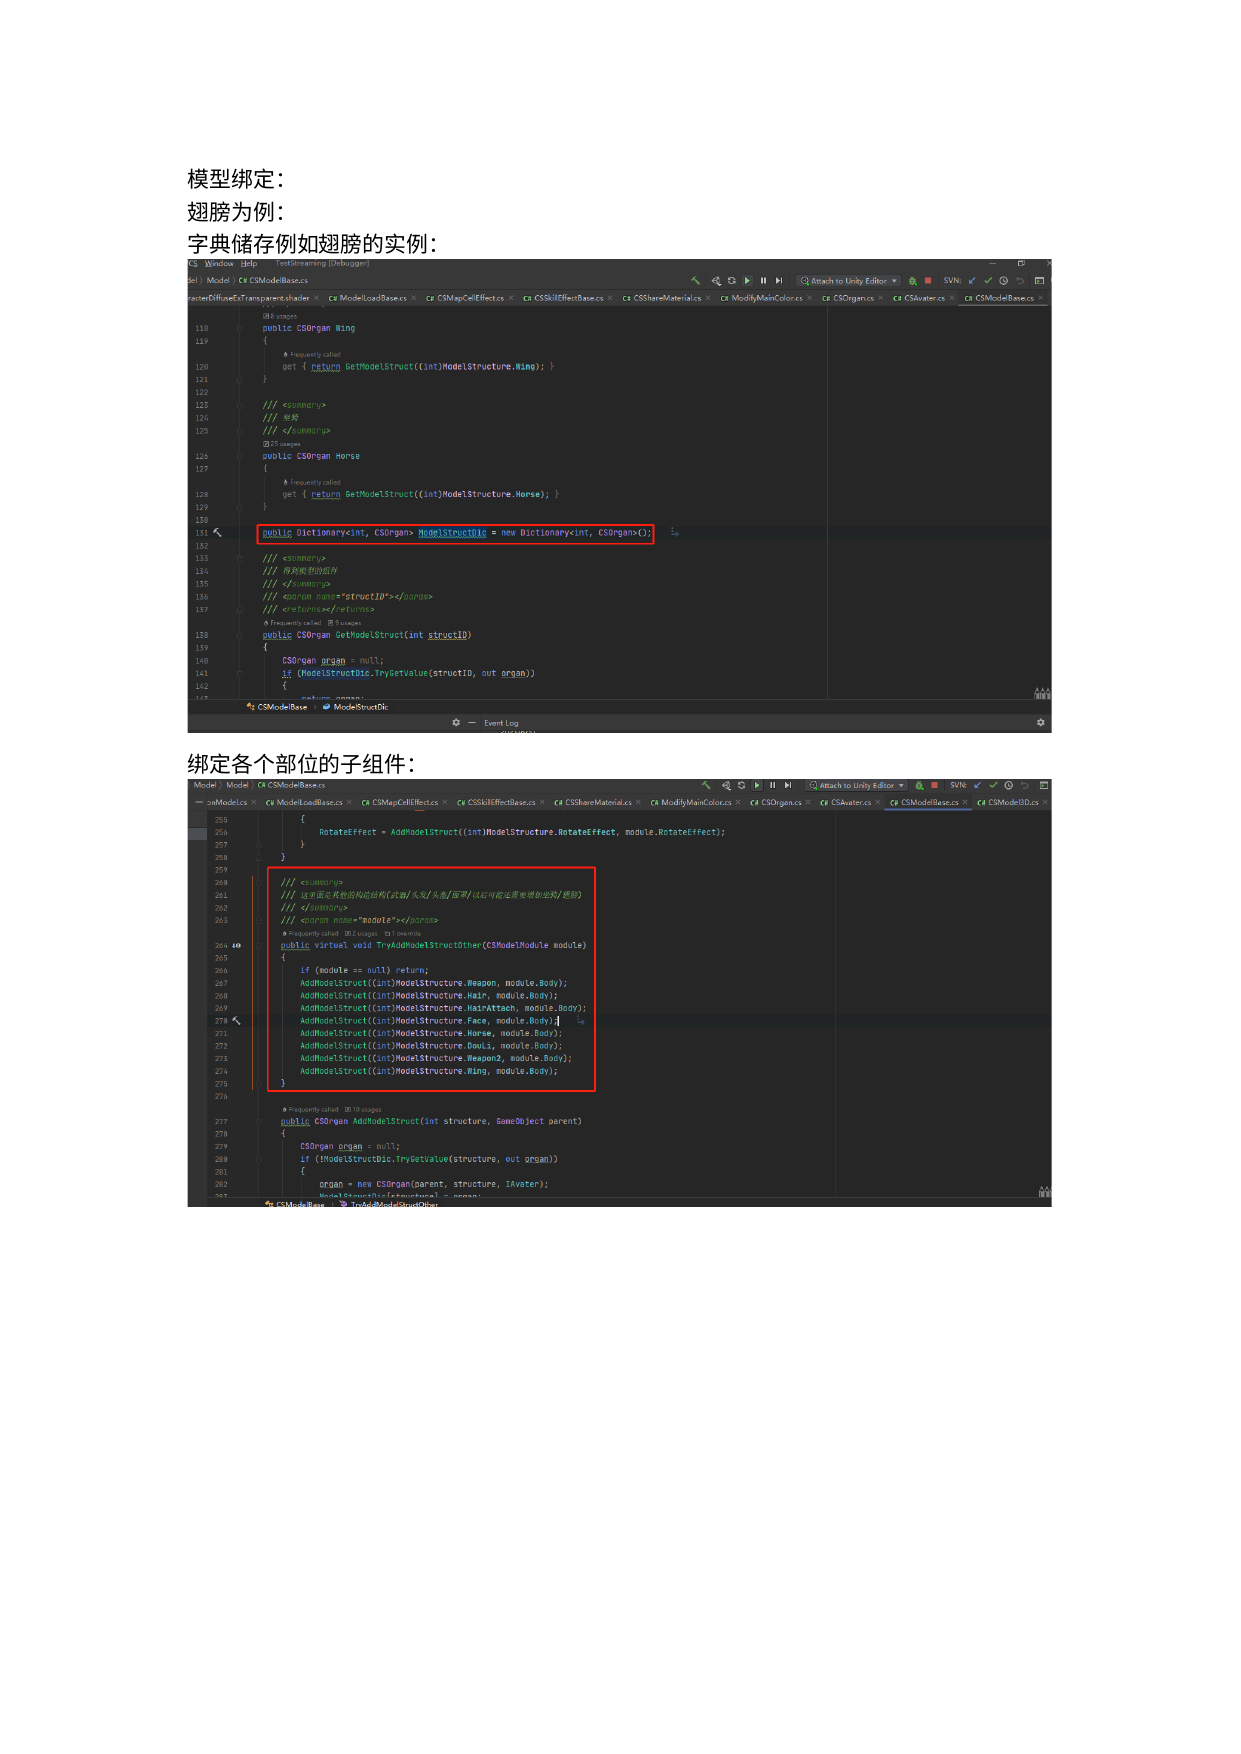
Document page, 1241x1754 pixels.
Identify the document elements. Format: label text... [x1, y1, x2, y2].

picture [187, 259, 1052, 733]
picture [187, 779, 1052, 1207]
text 字典储存例如翅膀的实例： [187, 227, 1053, 259]
text 绑定各个部位的子组件： [187, 747, 1053, 779]
text 翅膀为例： [187, 194, 1053, 227]
text 模型绑定： [187, 162, 1053, 194]
